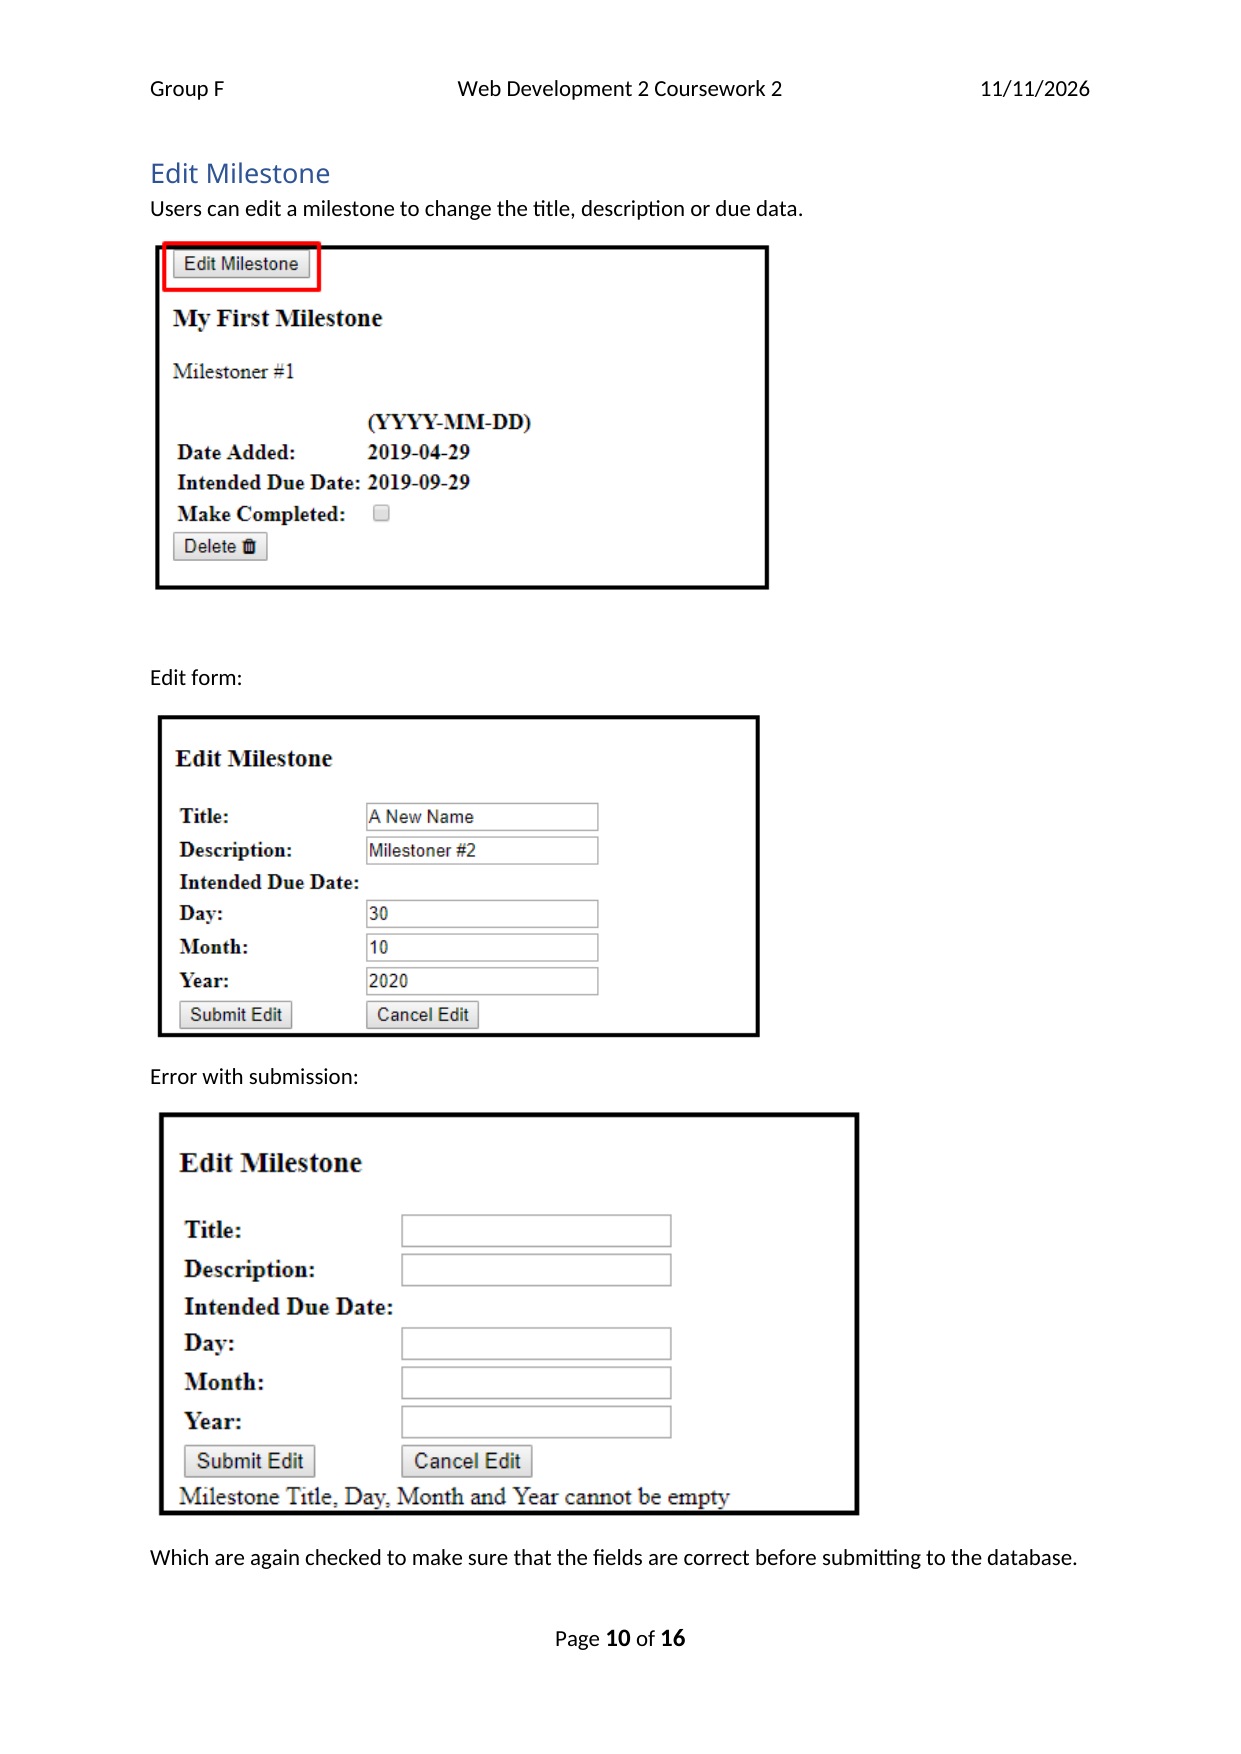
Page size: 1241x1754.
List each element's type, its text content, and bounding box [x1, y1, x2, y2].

text Error with submission: [150, 1062, 1090, 1090]
subtitle Edit Milestone [150, 154, 1090, 191]
text Which are again checked to make sure that the fields are correct before submitting to the database. [150, 1543, 1090, 1571]
text Edit form: [150, 663, 1090, 692]
text Users can edit a milestone to change the title, description or due data. [150, 194, 1090, 222]
picture [150, 1108, 872, 1525]
picture [150, 240, 775, 598]
picture [150, 710, 768, 1044]
